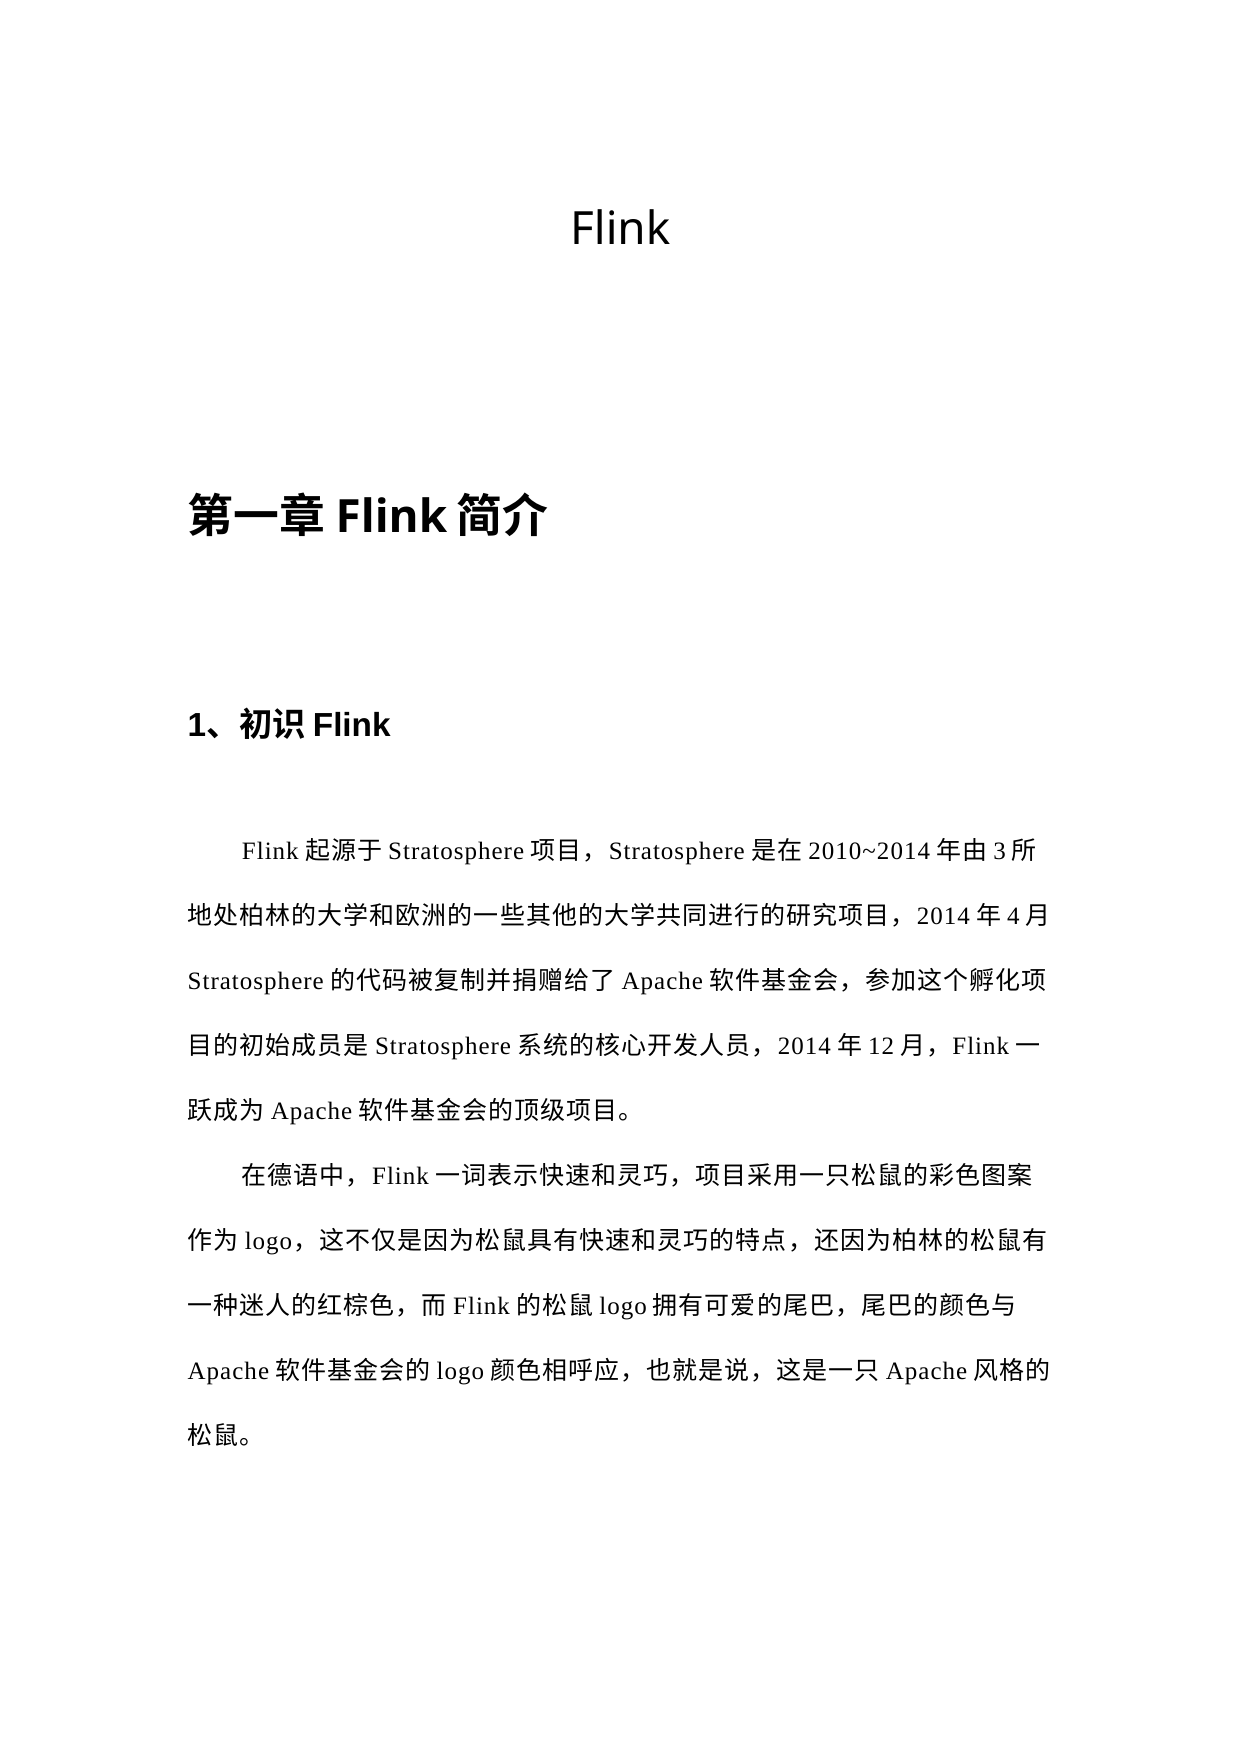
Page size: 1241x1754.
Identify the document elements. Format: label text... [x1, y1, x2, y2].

subtitle 第一章 Flink简介 [187, 464, 1053, 561]
text Flink起源于Stratosphere项目，Stratosphere是在2010~2014年由3所地处柏林的大学和欧洲的一些其他的大学共同进行的研究项目，2014年4月Stratosphere的代码被复制并捐赠给了Apache软件基金会，参加这个孵化项目的初始成员是Stratosphere系统的核心开发人员，2014年12月，Flink一跃成为Apache软件基金会的顶级项目。 [187, 816, 1053, 1141]
text 在德语中，Flink一词表示快速和灵巧，项目采用一只松鼠的彩色图案作为logo，这不仅是因为松鼠具有快速和灵巧的特点，还因为柏林的松鼠有一种迷人的红棕色，而Flink的松鼠logo拥有可爱的尾巴，尾巴的颜色与Apache软件基金会的logo颜色相呼应，也就是说，这是一只Apache风格的松鼠。 [187, 1141, 1053, 1466]
subtitle 1、初识Flink [187, 689, 1053, 754]
text Flink [187, 194, 1053, 259]
